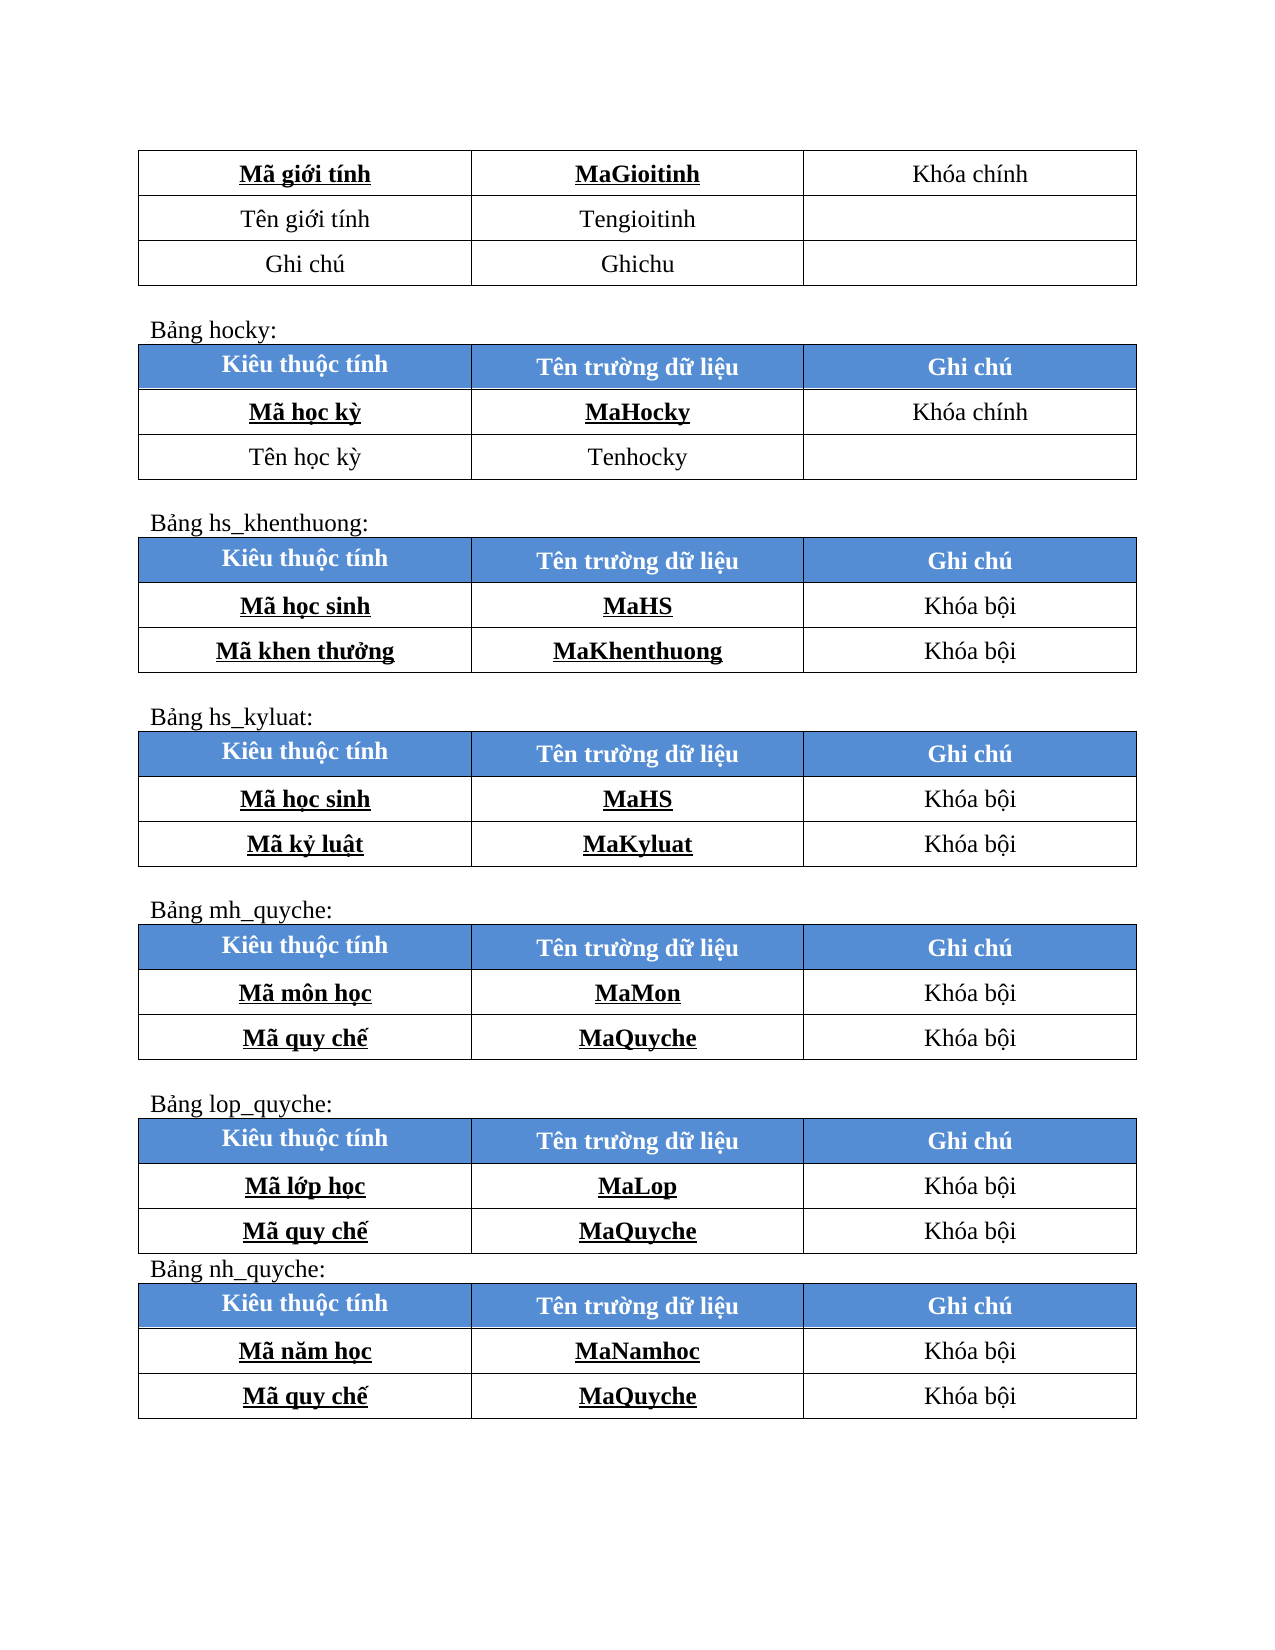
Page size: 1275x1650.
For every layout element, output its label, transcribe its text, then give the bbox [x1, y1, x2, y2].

table_cell Tengioitinh [472, 196, 803, 240]
text Bảng hocky: [150, 315, 1125, 343]
table_cell Tenhocky [472, 435, 803, 478]
table_cell [804, 241, 1136, 285]
table_cell Mã quy chế [139, 1209, 471, 1253]
table_cell MaQuyche [472, 1374, 803, 1417]
table_header Tên trường dữ liệu [472, 345, 803, 388]
text Bảng mh_quyche: [150, 895, 1125, 924]
table_cell Khóa bội [804, 628, 1136, 672]
table_header Tên trường dữ liệu [472, 732, 803, 776]
table_cell Tên học kỳ [139, 435, 471, 478]
table_cell Ghichu [472, 241, 803, 285]
table_cell MaMon [472, 970, 803, 1014]
table_cell Mã quy chế [139, 1374, 471, 1417]
table_cell Khóa bội [804, 583, 1136, 627]
text Bảng hs_khenthuong: [150, 508, 1125, 537]
table_cell Mã kỷ luật [139, 822, 471, 866]
table_cell Khóa chính [804, 151, 1136, 195]
table_cell MaHS [472, 583, 803, 627]
table_header Ghi chú [804, 1284, 1136, 1327]
table_header Kiêu thuộc tính [139, 1284, 471, 1327]
table_header Ghi chú [804, 732, 1136, 776]
table_cell MaGioitinh [472, 151, 803, 195]
table_header Kiêu thuộc tính [139, 345, 471, 388]
table_cell Khóa bội [804, 1374, 1136, 1417]
table_header Ghi chú [804, 345, 1136, 388]
table_cell Mã năm học [139, 1329, 471, 1372]
table_cell Khóa bội [804, 1209, 1136, 1253]
table_cell Mã học sinh [139, 777, 471, 821]
table_header Ghi chú [804, 925, 1136, 969]
table_cell MaHocky [472, 390, 803, 433]
table_header Kiêu thuộc tính [139, 732, 471, 776]
table_cell Khóa bội [804, 1164, 1136, 1208]
text Bảng hs_kyluat: [150, 702, 1125, 731]
text Bảng nh_quyche: [150, 1254, 1125, 1282]
table_cell Mã quy chế [139, 1015, 471, 1059]
table_header Kiêu thuộc tính [139, 538, 471, 582]
table_cell MaQuyche [472, 1209, 803, 1253]
table_header Tên trường dữ liệu [472, 538, 803, 582]
table_cell Khóa bội [804, 970, 1136, 1014]
table_cell MaKhenthuong [472, 628, 803, 672]
table_cell Khóa bội [804, 822, 1136, 866]
table_cell Khóa bội [804, 1329, 1136, 1372]
table_cell Mã giới tính [139, 151, 471, 195]
table_cell Mã môn học [139, 970, 471, 1014]
table_cell [804, 196, 1136, 240]
table_header Tên trường dữ liệu [472, 1284, 803, 1327]
table_header Ghi chú [804, 538, 1136, 582]
table_header Kiêu thuộc tính [139, 1119, 471, 1163]
table_cell [804, 435, 1136, 478]
table_cell MaLop [472, 1164, 803, 1208]
table_header Tên trường dữ liệu [472, 1119, 803, 1163]
table_cell MaHS [472, 777, 803, 821]
table_cell MaKyluat [472, 822, 803, 866]
table_cell Tên giới tính [139, 196, 471, 240]
table_cell Mã học kỳ [139, 390, 471, 433]
table_cell MaQuyche [472, 1015, 803, 1059]
table_header Tên trường dữ liệu [472, 925, 803, 969]
table_cell Khóa bội [804, 1015, 1136, 1059]
table_cell MaNamhoc [472, 1329, 803, 1372]
table_cell Khóa chính [804, 390, 1136, 433]
table_cell Mã khen thưởng [139, 628, 471, 672]
table_cell Khóa bội [804, 777, 1136, 821]
table_header Ghi chú [804, 1119, 1136, 1163]
text Bảng lop_quyche: [150, 1089, 1125, 1118]
table_cell Mã học sinh [139, 583, 471, 627]
table_cell Mã lớp học [139, 1164, 471, 1208]
table_cell Ghi chú [139, 241, 471, 285]
table_header Kiêu thuộc tính [139, 925, 471, 969]
